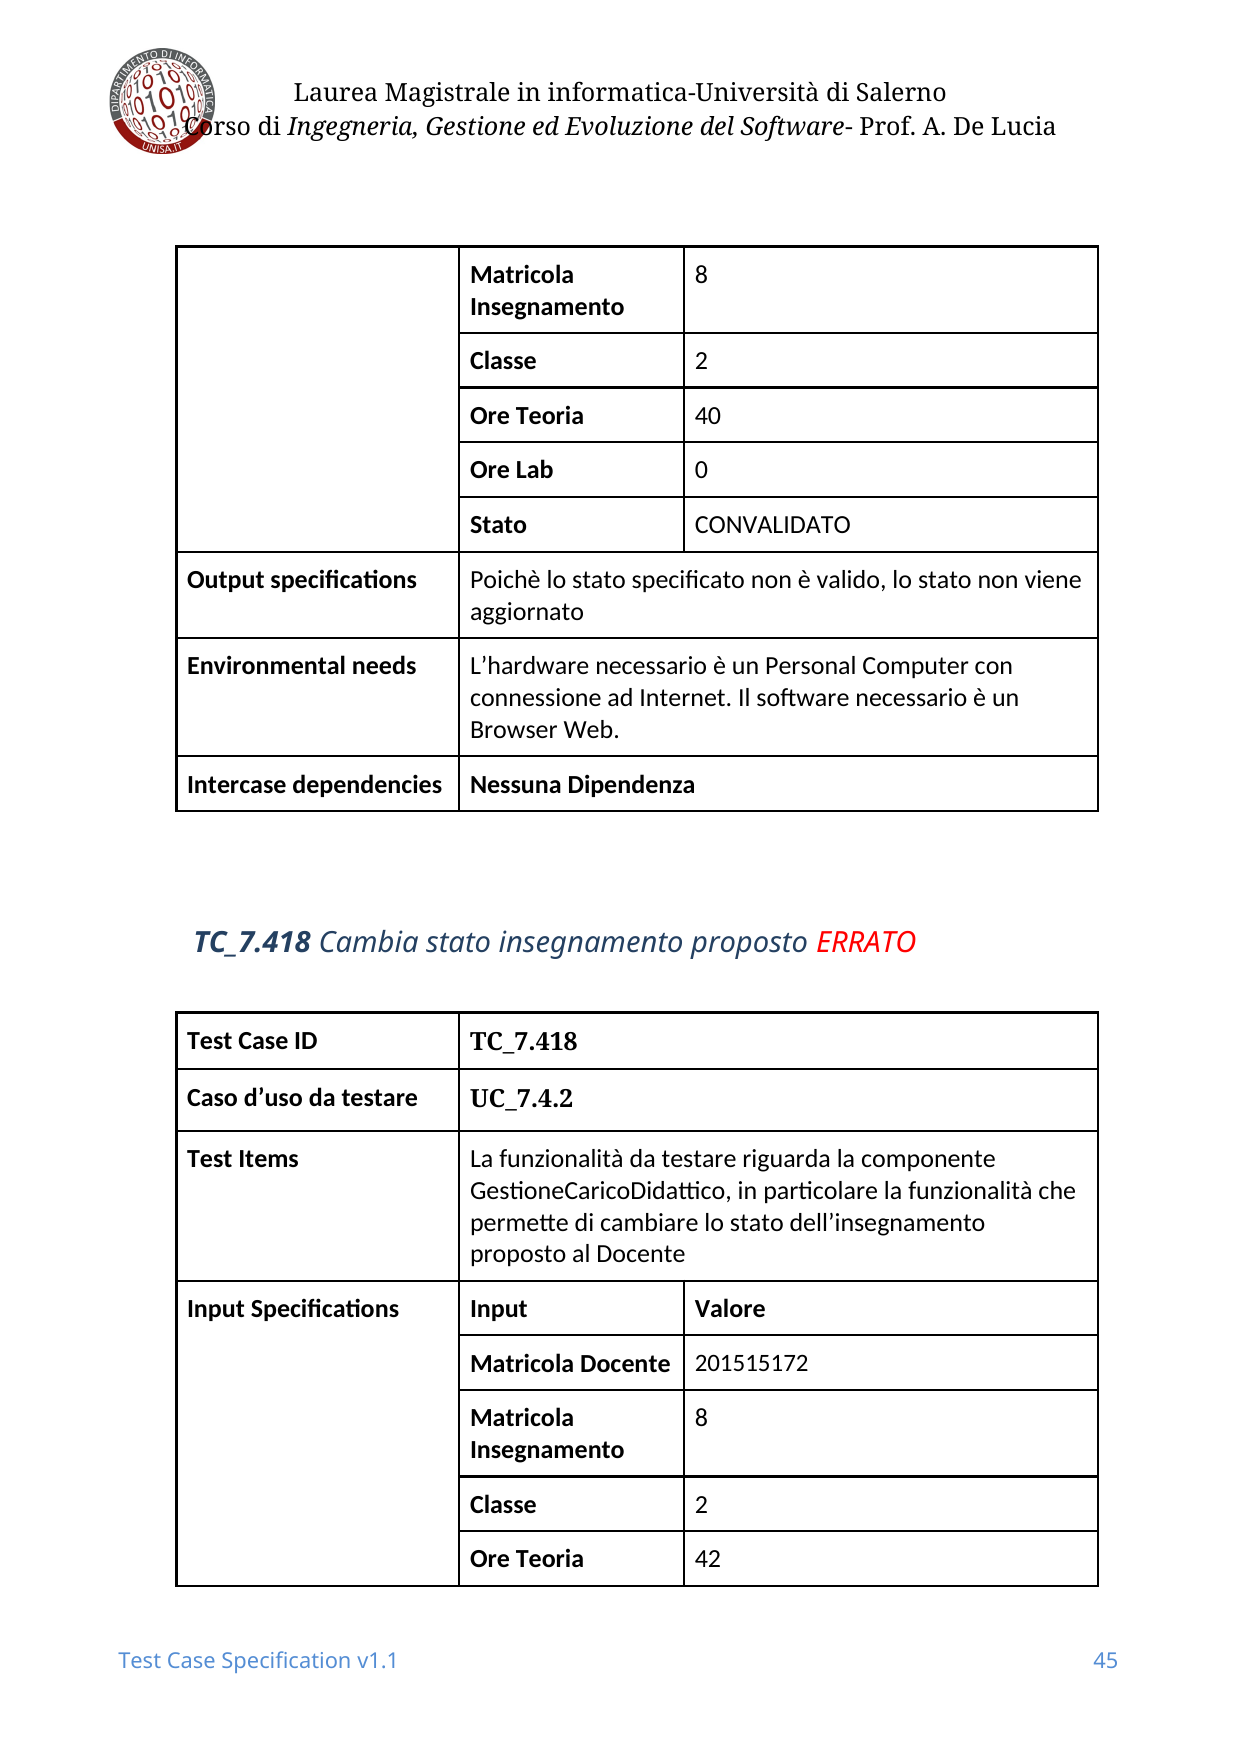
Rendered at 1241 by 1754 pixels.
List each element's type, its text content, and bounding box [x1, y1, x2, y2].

table_cell UC_7.4.2 [460, 1070, 1097, 1129]
table_cell Caso d’uso da testare [178, 1070, 458, 1129]
table_cell Stato [460, 498, 683, 551]
table_cell 8 [685, 1391, 1097, 1475]
table_cell Nessuna Dipendenza [460, 757, 1097, 810]
subtitle TC_7.418 Cambia stato insegnamento proposto ERRATO [193, 921, 1122, 961]
table_cell 2 [685, 334, 1097, 386]
table_cell 2 [685, 1478, 1097, 1530]
table_cell 201515172 [685, 1336, 1097, 1389]
table_cell 40 [685, 389, 1097, 441]
table_cell Matricola Insegnamento [460, 1391, 683, 1475]
table_cell Classe [460, 1478, 683, 1530]
table_cell Output specifications [178, 553, 458, 637]
table_cell La funzionalità da testare riguarda la componente GestioneCaricoDidattico, in particolare la funzionalità che permette di cambiare lo stato dell’insegnamento proposto al Docente [460, 1132, 1097, 1279]
table_cell Poichè lo stato specificato non è valido, lo stato non viene aggiornato [460, 553, 1097, 637]
table_cell 8 [685, 248, 1097, 332]
table_cell Classe [460, 334, 683, 386]
table_cell Test Items [178, 1132, 458, 1279]
table_cell Intercase dependencies [178, 757, 458, 810]
table_cell Ore Teoria [460, 389, 683, 441]
table_cell Ore Teoria [460, 1532, 683, 1585]
table_cell Matricola Docente [460, 1336, 683, 1389]
table_cell L’hardware necessario è un Personal Computer con connessione ad Internet. Il software necessario è un Browser Web. [460, 639, 1097, 755]
table_cell Valore [685, 1282, 1097, 1334]
table_cell Matricola Insegnamento [460, 248, 683, 332]
table_header TC_7.418 [460, 1014, 1097, 1068]
table_cell Environmental needs [178, 639, 458, 755]
table_cell 0 [685, 443, 1097, 496]
table_cell Input Specifications [178, 1282, 458, 1585]
picture [109, 48, 215, 154]
table_cell Ore Lab [460, 443, 683, 496]
table_cell 42 [685, 1532, 1097, 1585]
table_cell CONVALIDATO [685, 498, 1097, 551]
table_header Test Case ID [178, 1014, 458, 1068]
table_cell Input [460, 1282, 683, 1334]
